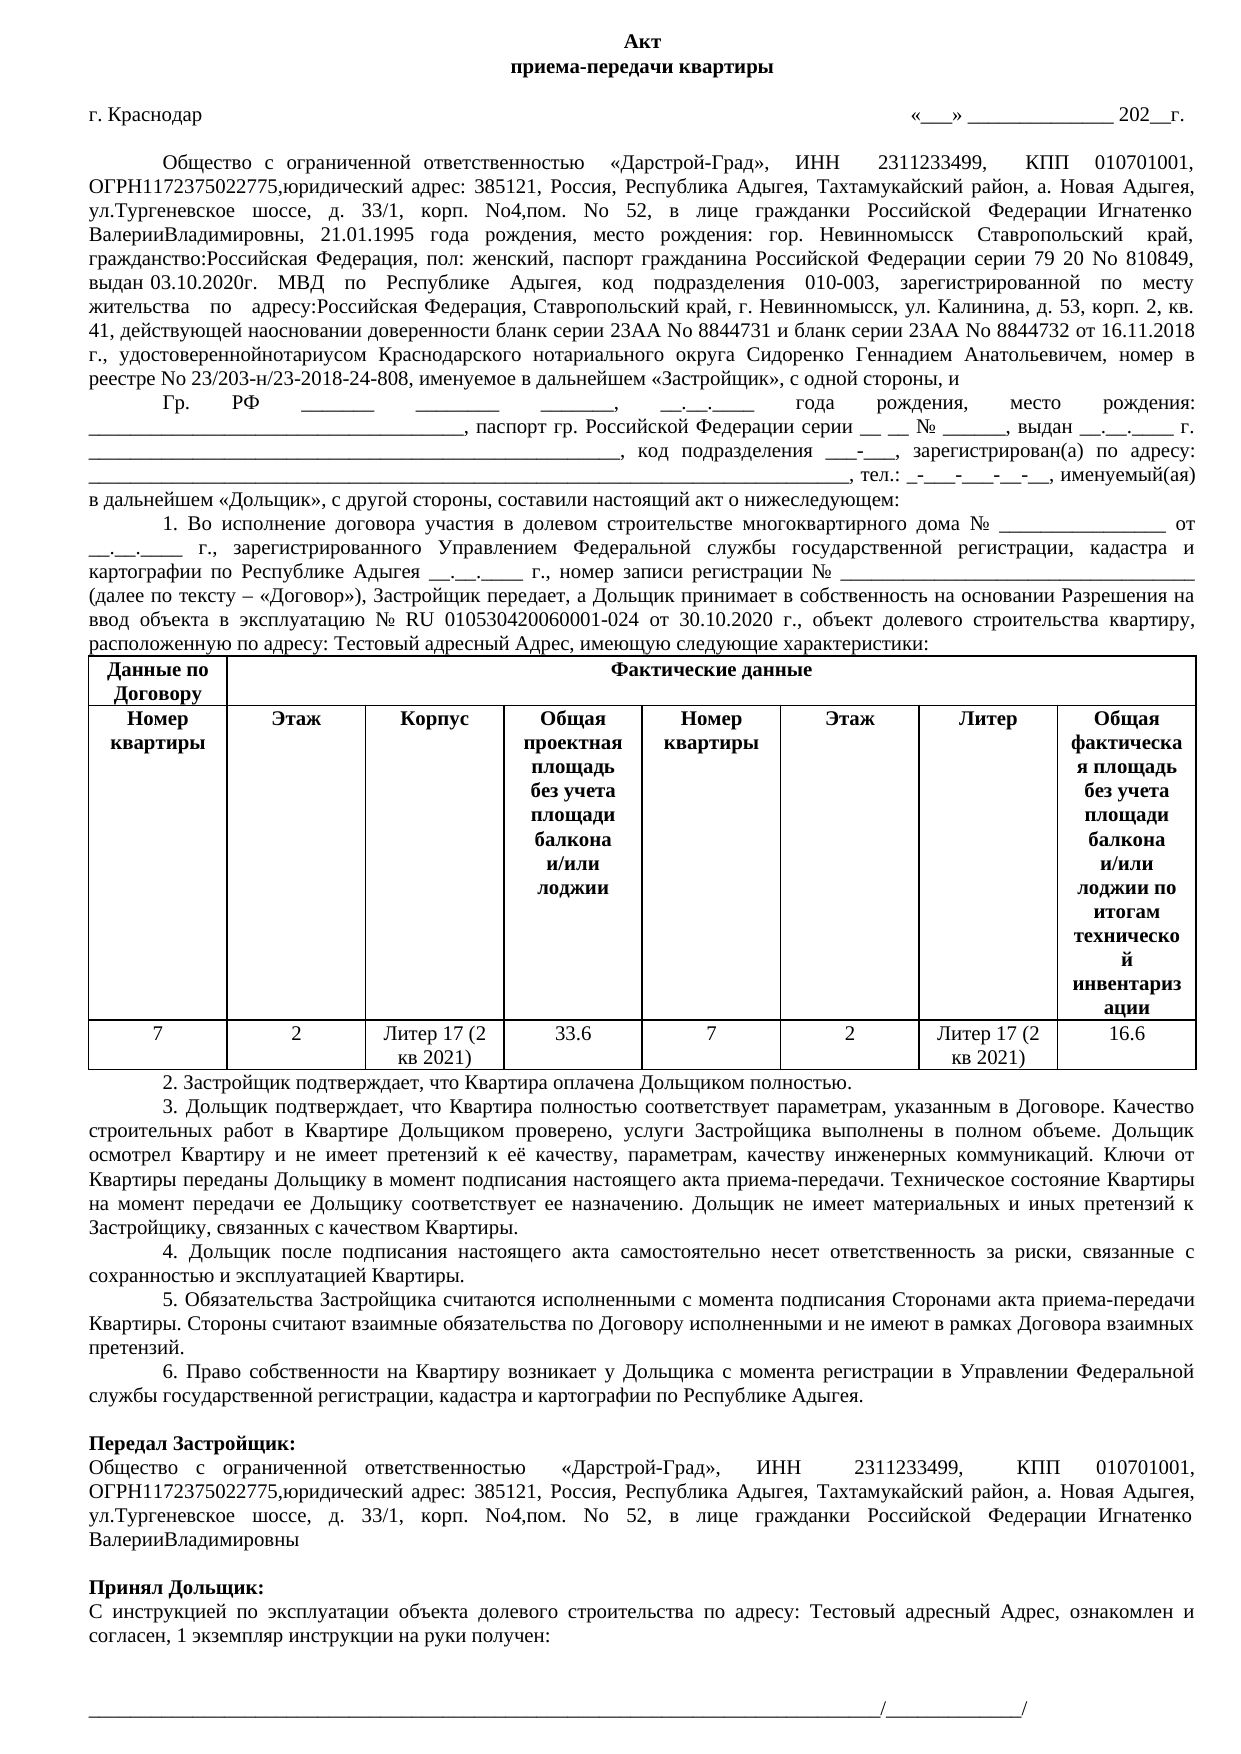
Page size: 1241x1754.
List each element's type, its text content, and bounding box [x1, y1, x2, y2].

table_cell 33.6 [505, 1021, 641, 1069]
text Акт [88, 29, 1196, 53]
text Принял Дольщик: [88, 1575, 1196, 1599]
table_header Данные по Договору [89, 657, 226, 704]
text Передал Застройщик: [88, 1431, 1196, 1455]
text 6. Право собственности на Квартиру возникает у Дольщика с момента регистрации в Управлении Федеральной службы государственной регистрации, кадастра и картографии по Республике Адыгея. [88, 1359, 1196, 1407]
text Общество с ограниченной ответственностью «Дарстрой-Град», ИНН 2311233499, КПП 010701001, ОГРН1172375022775,юридический адрес: 385121, Россия, Республика Адыгея, Тахтамукайский район, а. Новая Адыгея, ул.Тургеневское шоссе, д. 33/1, корп. No4,пом. No 52, в лице гражданки Российской Федерации Игнатенко ВалерииВладимировны [88, 1455, 1196, 1551]
text С инструкцией по эксплуатации объекта долевого строительства по адресу: Тестовый адресный Адрес, ознакомлен и согласен, 1 экземпляр инструкции на руки получен: [88, 1599, 1196, 1647]
table_cell 2 [781, 1021, 918, 1069]
text 1. Во исполнение договора участия в долевом строительстве многоквартирного дома № ________________ от __.__.____ г., зарегистрированного Управлением Федеральной службы государственной регистрации, кадастра и картографии по Республике Адыгея __.__.____ г., номер записи регистрации № __________________________________ (далее по тексту – «Договор»), Застройщик передает, а Дольщик принимает в собственность на основании Разрешения на ввод объекта в эксплуатацию № RU 010530420060001-024 от 30.10.2020 г., объект долевого строительства квартиру, расположенную по адресу: Тестовый адресный Адрес, имеющую следующие характеристики: [88, 511, 1196, 655]
table_cell Литер 17 (2 кв 2021) [366, 1021, 503, 1069]
table_cell Общая фактическая площадь без учета площади балкона и/или лоджии по итогам технической инвентаризации [1058, 706, 1195, 1019]
table_cell 7 [89, 1021, 226, 1069]
text 3. Дольщик подтверждает, что Квартира полностью соответствует параметрам, указанным в Договоре. Качество строительных работ в Квартире Дольщиком проверено, услуги Застройщика выполнены в полном объеме. Дольщик осмотрел Квартиру и не имеет претензий к её качеству, параметрам, качеству инженерных коммуникаций. Ключи от Квартиры переданы Дольщику в момент подписания настоящего акта приема-передачи. Техническое состояние Квартиры на момент передачи ее Дольщику соответствует ее назначению. Дольщик не имеет материальных и иных претензий к Застройщику, связанных с качеством Квартиры. [88, 1094, 1196, 1239]
table_cell Номер квартиры [89, 706, 226, 1019]
text Гр. РФ _______ ________ _______, __.__.____ года рождения, место рождения: ____________________________________, паспорт гр. Российской Федерации серии __ __ № ______, выдан __.__.____ г. ___________________________________________________, код подразделения ___-___, зарегистрирован(а) по адресу: _________________________________________________________________________, тел.: _-___-___-__-__, именуемый(ая) в дальнейшем «Дольщик», с другой стороны, составили настоящий акт о нижеследующем: [88, 390, 1196, 511]
table_cell 16.6 [1058, 1021, 1195, 1069]
text 5. Обязательства Застройщика считаются исполненными с момента подписания Сторонами акта приема-передачи Квартиры. Стороны считают взаимные обязательства по Договору исполненными и не имеют в рамках Договора взаимных претензий. [88, 1287, 1196, 1359]
text 2. Застройщик подтверждает, что Квартира оплачена Дольщиком полностью. [88, 1070, 1196, 1094]
text приема-передачи квартиры [88, 53, 1196, 78]
text г. Краснодар «___» ______________ 202__г. [88, 102, 1196, 126]
table_cell Литер [920, 706, 1057, 1019]
table_cell Номер квартиры [643, 706, 780, 1019]
table_header Фактические данные [228, 657, 1195, 704]
text 4. Дольщик после подписания настоящего акта самостоятельно несет ответственность за риски, связанные с сохранностью и эксплуатацией Квартиры. [88, 1239, 1196, 1287]
text ____________________________________________________________________________/_____________/ [88, 1695, 1196, 1719]
table_cell Корпус [366, 706, 503, 1019]
table_cell 2 [228, 1021, 365, 1069]
table_cell Литер 17 (2 кв 2021) [920, 1021, 1057, 1069]
text Общество с ограниченной ответственностью «Дарстрой-Град», ИНН 2311233499, КПП 010701001, ОГРН1172375022775,юридический адрес: 385121, Россия, Республика Адыгея, Тахтамукайский район, а. Новая Адыгея, ул.Тургеневское шоссе, д. 33/1, корп. No4,пом. No 52, в лице гражданки Российской Федерации Игнатенко ВалерииВладимировны, 21.01.1995 года рождения, место рождения: гор. Невинномысск Ставропольский край, гражданство:Российская Федерация, пол: женский, паспорт гражданина Российской Федерации серии 79 20 No 810849, выдан 03.10.2020г. МВД по Республике Адыгея, код подразделения 010-003, зарегистрированной по месту жительства по адресу:Российская Федерация, Ставропольский край, г. Невинномысск, ул. Калинина, д. 53, корп. 2, кв. 41, действующей наосновании доверенности бланк серии 23АА No 8844731 и бланк серии 23АА No 8844732 от 16.11.2018 г., удостовереннойнотариусом Краснодарского нотариального округа Сидоренко Геннадием Анатольевичем, номер в реестре No 23/203-н/23-2018-24-808, именуемое в дальнейшем «Застройщик», с одной стороны, и [88, 149, 1196, 390]
table_cell Общая проектная площадь без учета площади балкона и/или лоджии [505, 706, 641, 1019]
table_cell Этаж [781, 706, 918, 1019]
table_cell 7 [643, 1021, 780, 1069]
table_cell Этаж [228, 706, 365, 1019]
